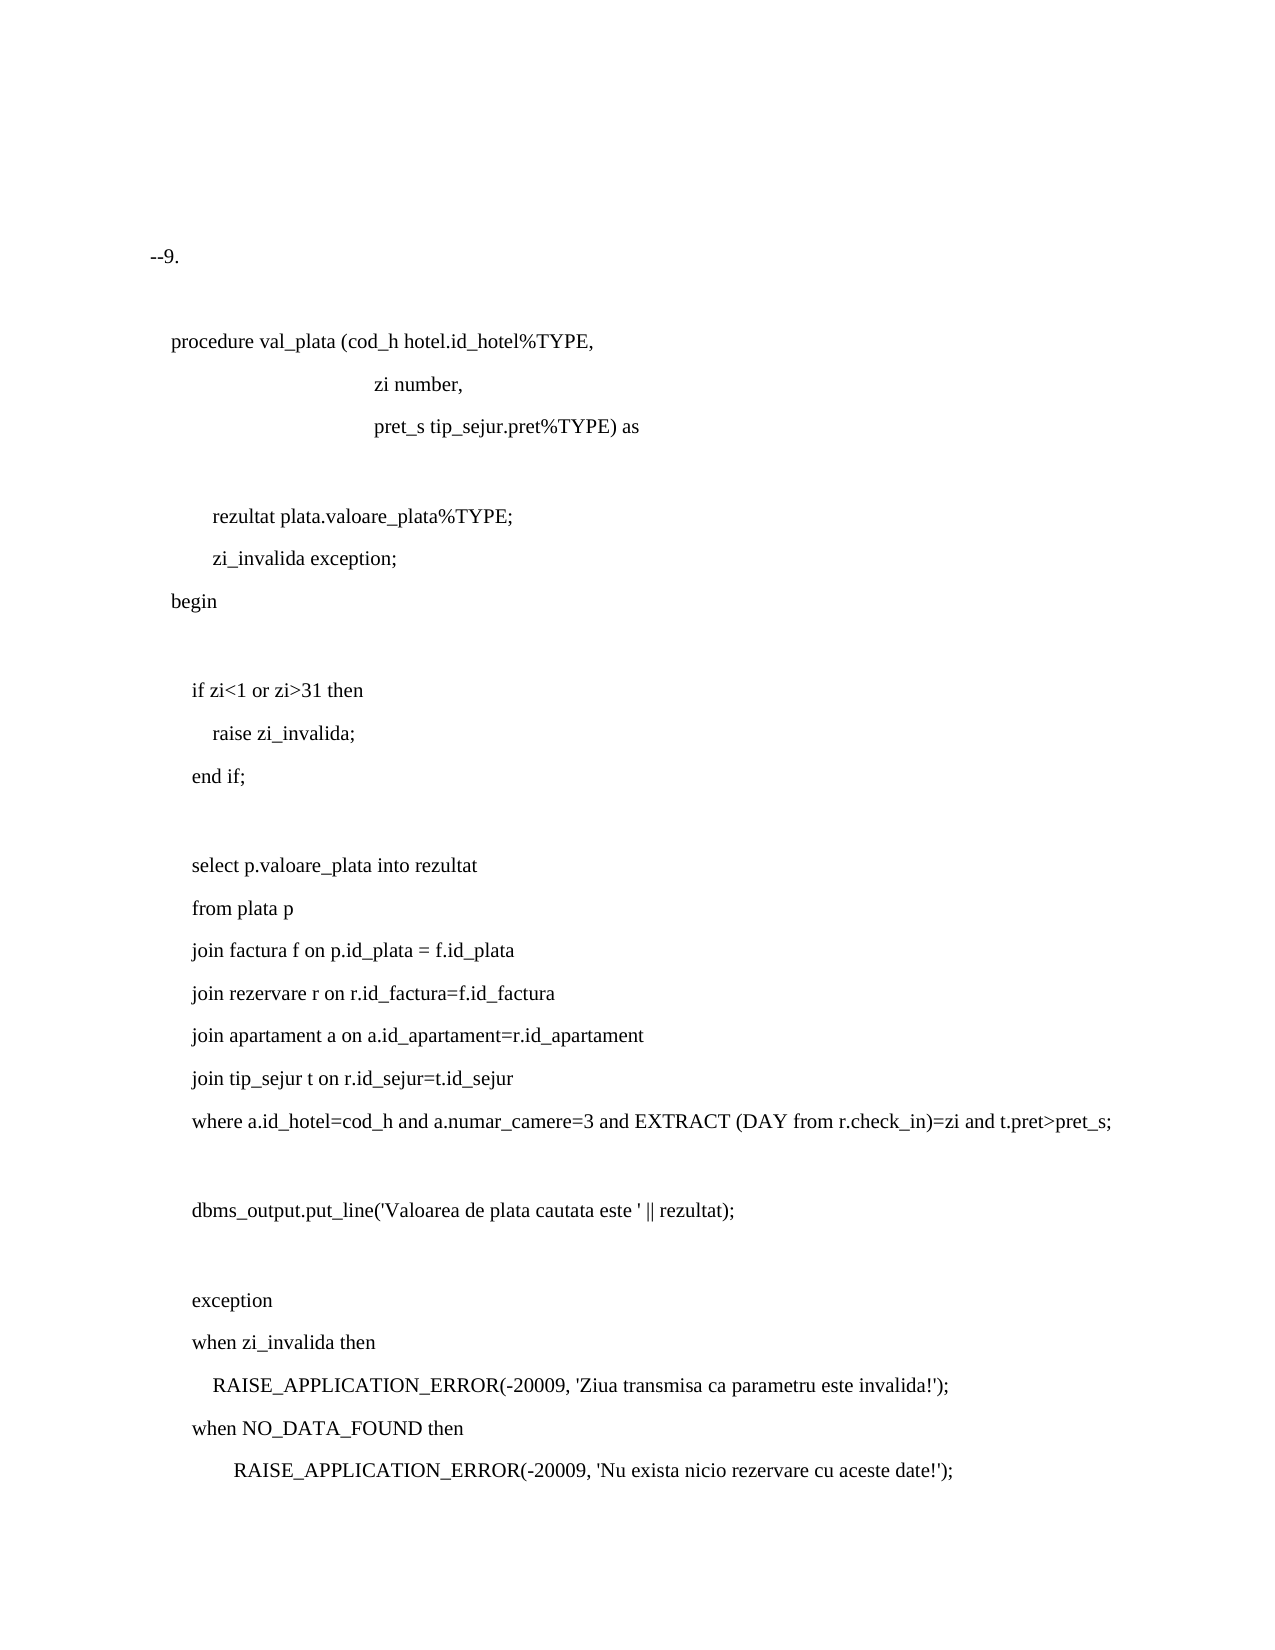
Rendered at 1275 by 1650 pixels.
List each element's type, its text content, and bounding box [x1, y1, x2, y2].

text procedure val_plata (cod_h hotel.id_hotel%TYPE, [150, 329, 1125, 353]
text exception [150, 1288, 1125, 1312]
text --9. [150, 244, 1125, 268]
text begin [150, 589, 1125, 613]
text when zi_invalida then [150, 1330, 1125, 1354]
text RAISE_APPLICATION_ERROR(-20009, 'Nu exista nicio rezervare cu aceste date!'); [150, 1458, 1125, 1482]
text RAISE_APPLICATION_ERROR(-20009, 'Ziua transmisa ca parametru este invalida!'); [150, 1373, 1125, 1397]
text dbms_output.put_line('Valoarea de plata cautata este ' || rezultat); [150, 1198, 1125, 1222]
text end if; [150, 763, 1125, 788]
text pret_s tip_sejur.pret%TYPE) as [150, 414, 1125, 438]
text select p.valoare_plata into rezultat [150, 853, 1125, 877]
text zi number, [150, 372, 1125, 396]
text from plata p [150, 896, 1125, 920]
text join rezervare r on r.id_factura=f.id_factura [150, 981, 1125, 1005]
text if zi<1 or zi>31 then [150, 678, 1125, 702]
text when NO_DATA_FOUND then [150, 1415, 1125, 1439]
text raise zi_invalida; [150, 721, 1125, 745]
text join tip_sejur t on r.id_sejur=t.id_sejur [150, 1066, 1125, 1090]
text join apartament a on a.id_apartament=r.id_apartament [150, 1023, 1125, 1047]
text rezultat plata.valoare_plata%TYPE; [150, 504, 1125, 528]
text zi_invalida exception; [150, 546, 1125, 570]
text where a.id_hotel=cod_h and a.numar_camere=3 and EXTRACT (DAY from r.check_in)=zi and t.pret>pret_s; [150, 1109, 1125, 1133]
text join factura f on p.id_plata = f.id_plata [150, 938, 1125, 962]
